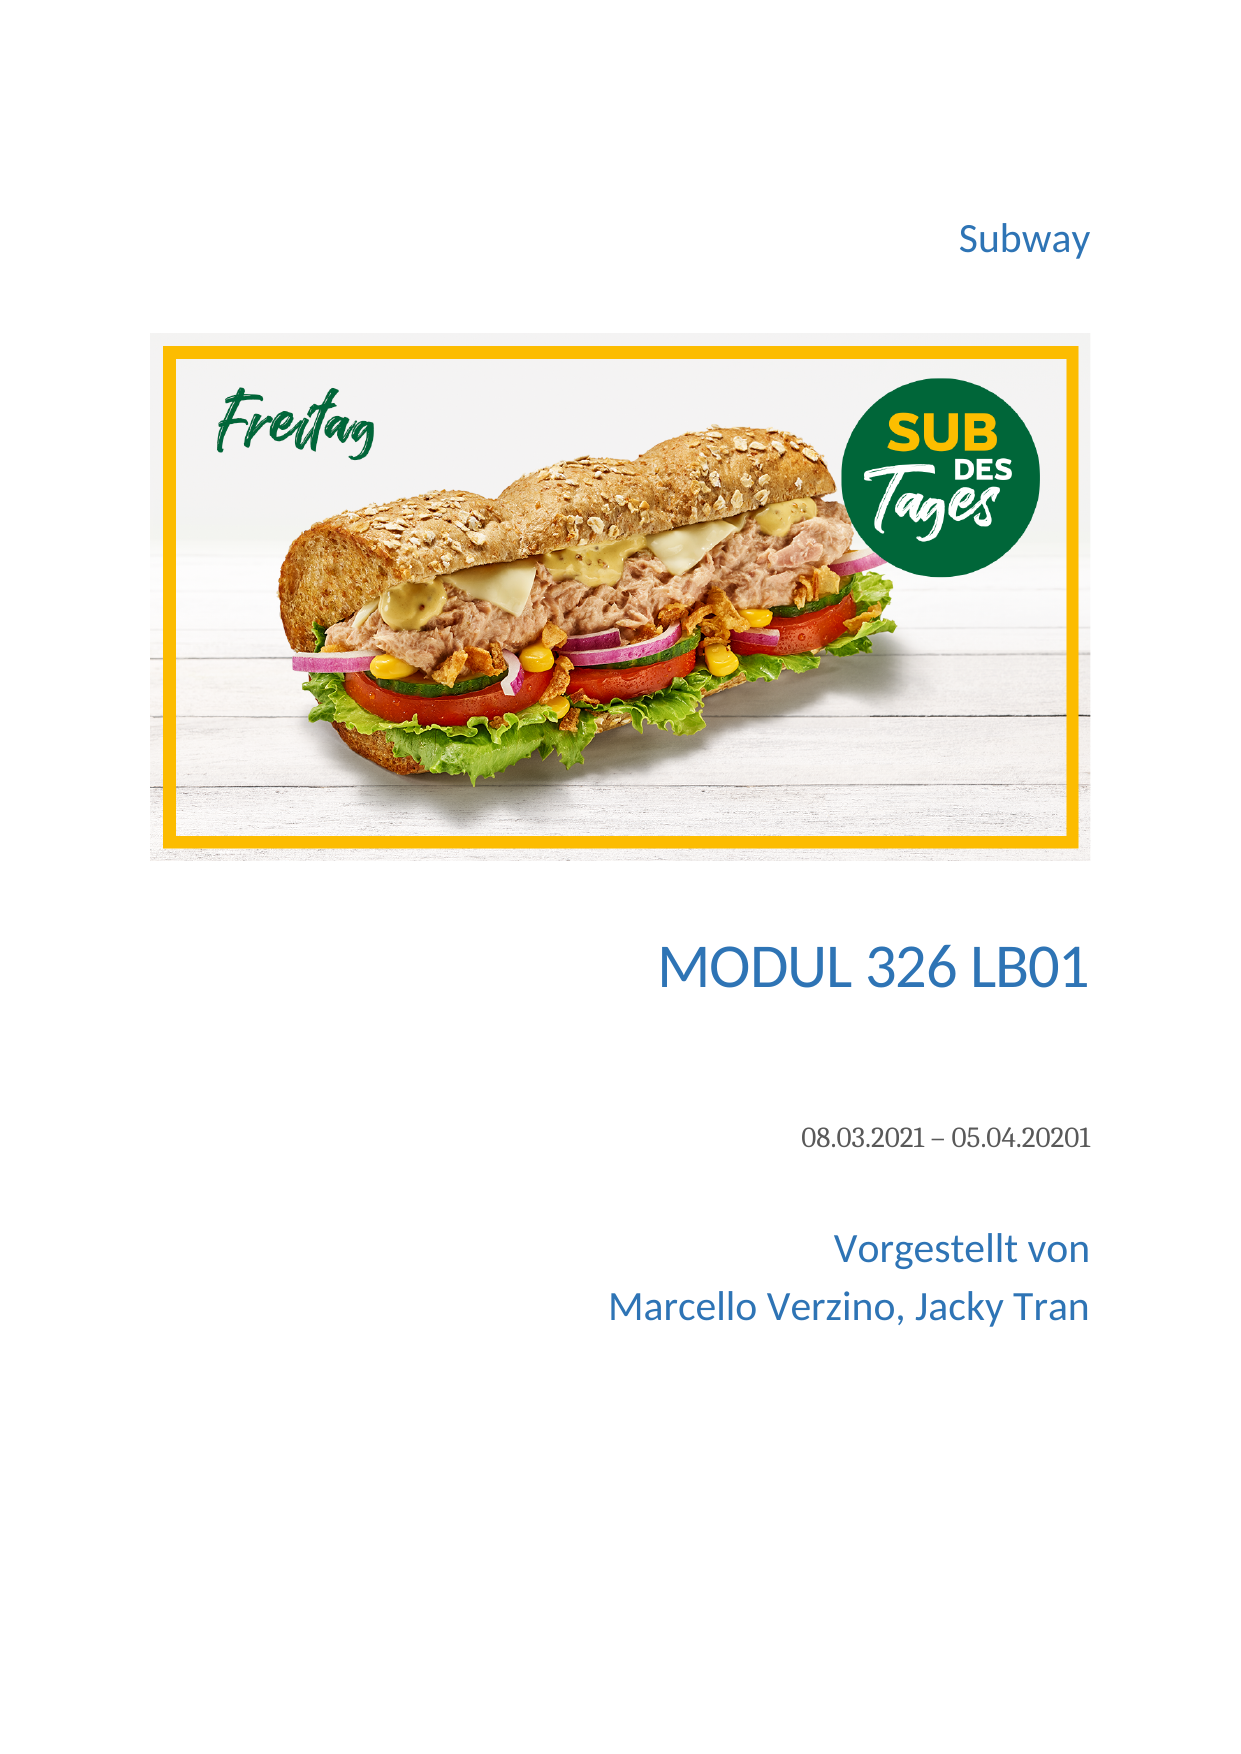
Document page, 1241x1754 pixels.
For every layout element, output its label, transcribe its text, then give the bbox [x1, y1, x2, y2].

subtitle 08.03.2021 – 05.04.20201 [150, 1121, 1090, 1154]
picture [150, 333, 1091, 861]
